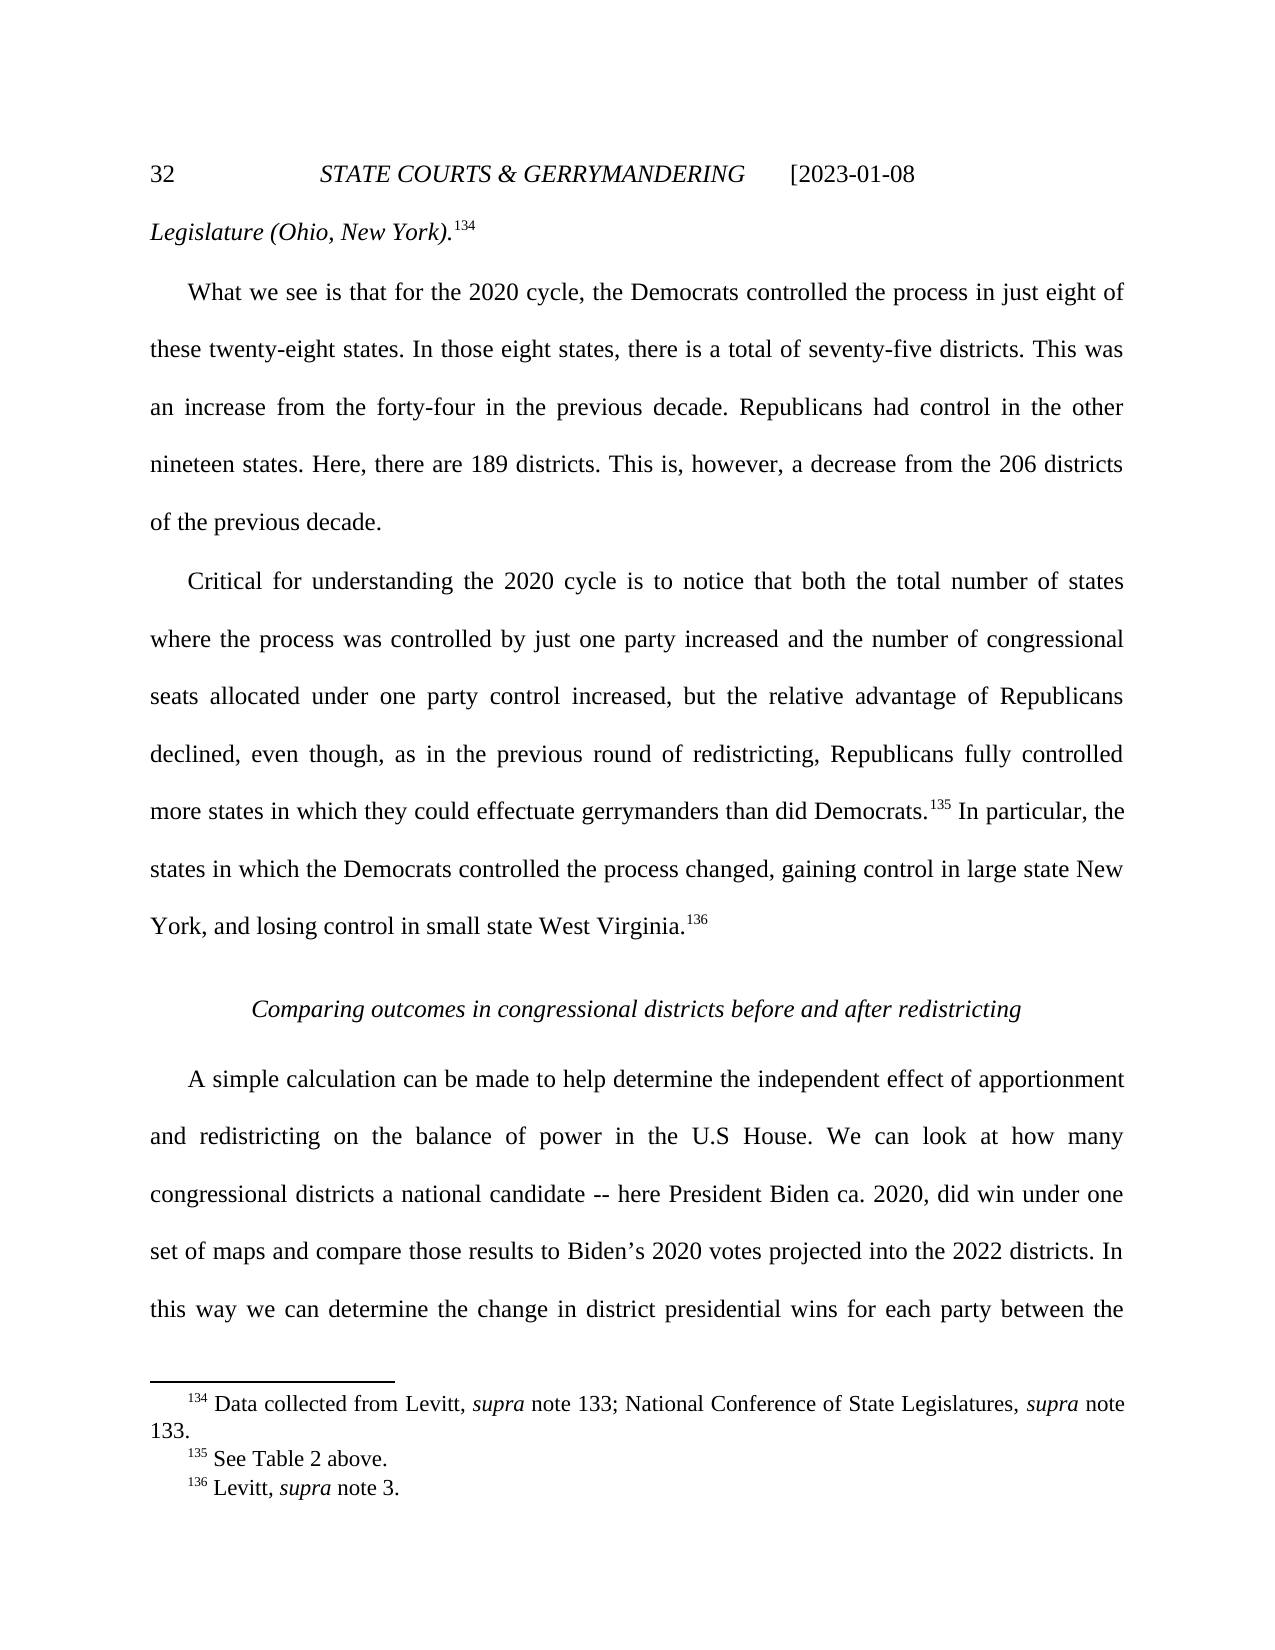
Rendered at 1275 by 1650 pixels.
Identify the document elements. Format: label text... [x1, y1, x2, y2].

subtitle Comparing outcomes in congressional districts before and after redistricting [150, 994, 1125, 1022]
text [150, 217, 1125, 246]
text Critical for understanding the 2020 cycle is to notice that both the total number of states where the process was controlled by just one party increased and the number of congressional seats allocated under one party control increased, but the relative advantage of Republicans declined, even though, as in the previous round of redistricting, Republicans fully controlled more states in which they could effectuate gerrymanders than did Democrats. In particular, the states in which the Democrats controlled the process changed, gaining control in large state New York, and losing control in small state West Virginia. [150, 566, 1125, 940]
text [150, 1064, 1125, 1322]
text What we see is that for the 2020 cycle, the Democrats controlled the process in just eight of these twenty-eight states. In those eight states, there is a total of seventy-five districts. This was an increase from the forty-four in the previous decade. Republicans had control in the other nineteen states. Here, there are 189 districts. This is, however, a decrease from the 206 districts of the previous decade. [150, 277, 1125, 535]
